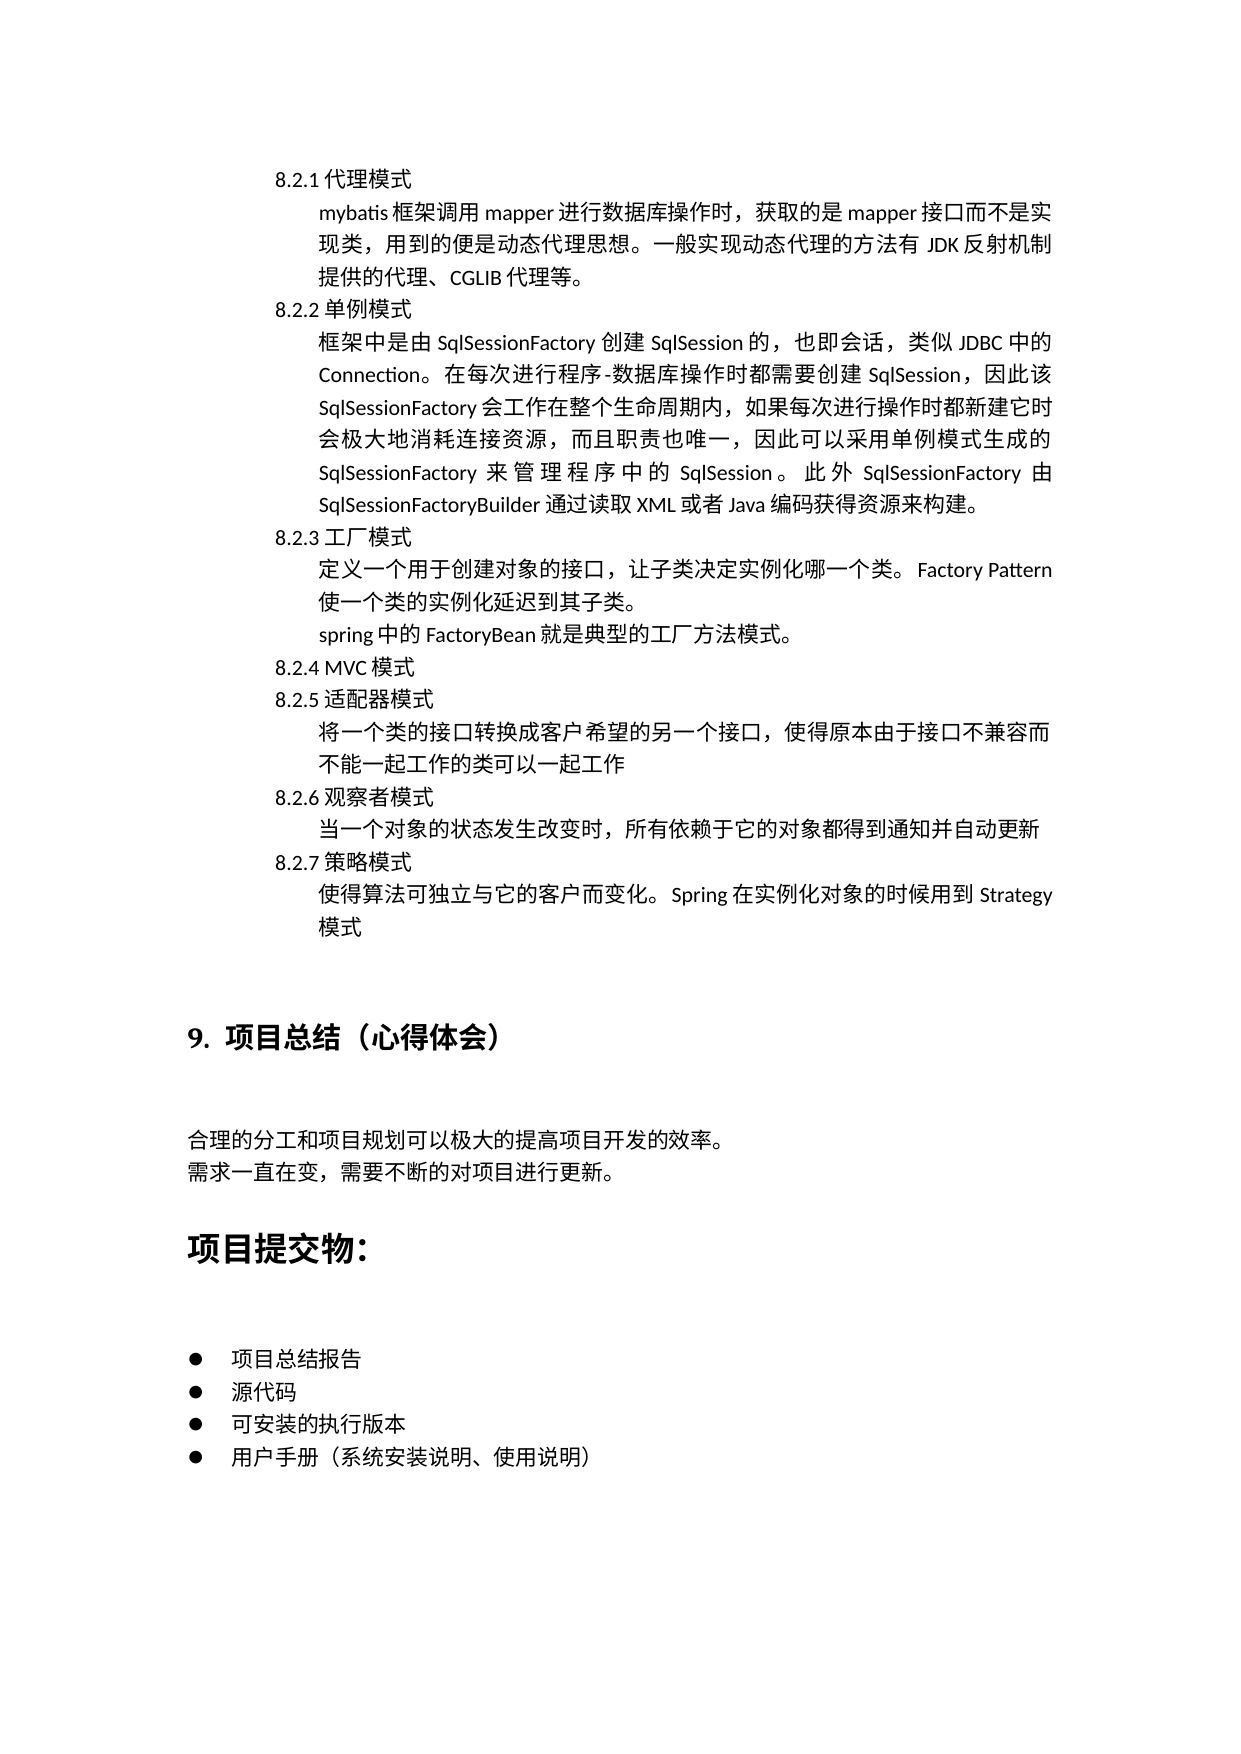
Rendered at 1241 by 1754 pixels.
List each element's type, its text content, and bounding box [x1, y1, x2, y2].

text 当一个对象的状态发生改变时，所有依赖于它的对象都得到通知并自动更新 [187, 812, 1053, 844]
text 8.2.4 MVC模式 [187, 649, 1053, 682]
text 8.2.3 工厂模式 [187, 519, 1053, 552]
text mybatis框架调用mapper进行数据库操作时，获取的是mapper接口而不是实现类，用到的便是动态代理思想。一般实现动态代理的方法有JDK反射机制提供的代理、CGLIB代理等。 [319, 194, 1053, 292]
list 可安装的执行版本 [187, 1407, 1053, 1439]
text 框架中是由SqlSessionFactory创建SqlSession的，也即会话，类似JDBC中的Connection。在每次进行程序-数据库操作时都需要创建SqlSession，因此该SqlSessionFactory会工作在整个生命周期内，如果每次进行操作时都新建它时会极大地消耗连接资源，而且职责也唯一，因此可以采用单例模式生成的SqlSessionFactory来管理程序中的SqlSession。此外SqlSessionFactory由SqlSessionFactoryBuilder通过读取XML或者Java编码获得资源来构建。 [319, 324, 1053, 519]
subtitle 项目总结（心得体会） [187, 1004, 1053, 1069]
text 使得算法可独立与它的客户而变化。Spring 在实例化对象的时候用到Strategy模式 [319, 877, 1053, 942]
text 8.2.2 单例模式 [187, 292, 1053, 324]
text 8.2.1 代理模式 [231, 162, 1053, 194]
list 用户手册（系统安装说明、使用说明） [187, 1439, 1053, 1472]
text 8.2.5 适配器模式 [187, 682, 1053, 714]
text 8.2.6 观察者模式 [187, 779, 1053, 812]
list 源代码 [187, 1374, 1053, 1407]
text 将一个类的接口转换成客户希望的另一个接口，使得原本由于接口不兼容而不能一起工作的类可以一起工作 [319, 714, 1053, 779]
text 8.2.7 策略模式 [187, 844, 1053, 877]
list 项目总结报告 [187, 1342, 1053, 1374]
text 合理的分工和项目规划可以极大的提高项目开发的效率。 [187, 1122, 1053, 1155]
text 定义一个用于创建对象的接口，让子类决定实例化哪一个类。Factory Pattern使一个类的实例化延迟到其子类。 spring中的FactoryBean就是典型的工厂方法模式。 [319, 552, 1053, 649]
subtitle 项目提交物： [187, 1214, 1053, 1279]
text 需求一直在变，需要不断的对项目进行更新。 [187, 1155, 1053, 1187]
